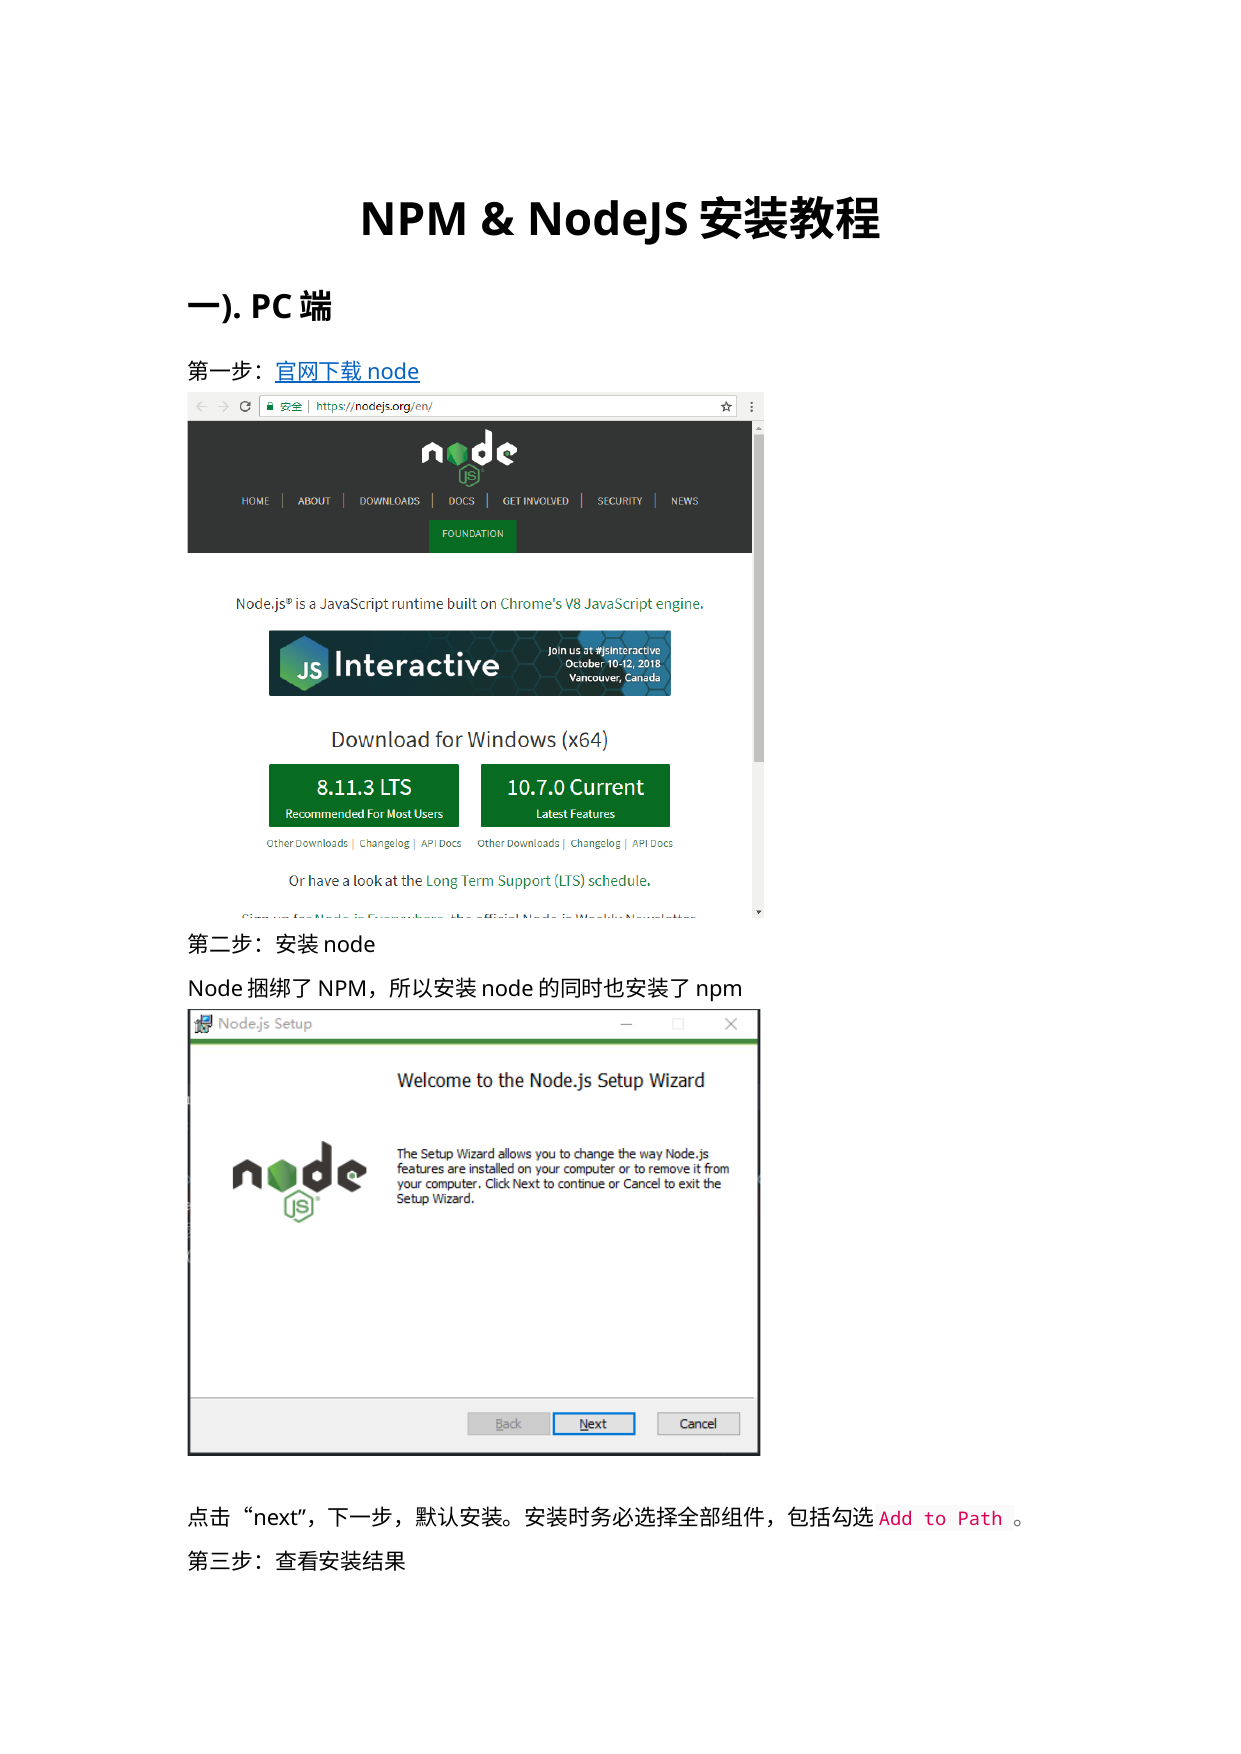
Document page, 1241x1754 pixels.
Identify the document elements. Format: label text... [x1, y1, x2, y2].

picture [187, 1009, 761, 1456]
text 点击“next”，下一步，默认安装。安装时务必选择全部组件，包括勾选 Add to Path 。 [187, 1494, 1053, 1538]
text 第三步：查看安装结果 [187, 1538, 1053, 1582]
text 第一步：官网下载node [187, 348, 1053, 392]
picture [187, 392, 764, 918]
text 第二步：安装node [187, 921, 1053, 965]
text NPM & NodeJS安装教程 [187, 172, 1053, 260]
text 一). PC端 [187, 260, 1053, 348]
text Node捆绑了NPM，所以安装node的同时也安装了npm [187, 965, 1053, 1009]
